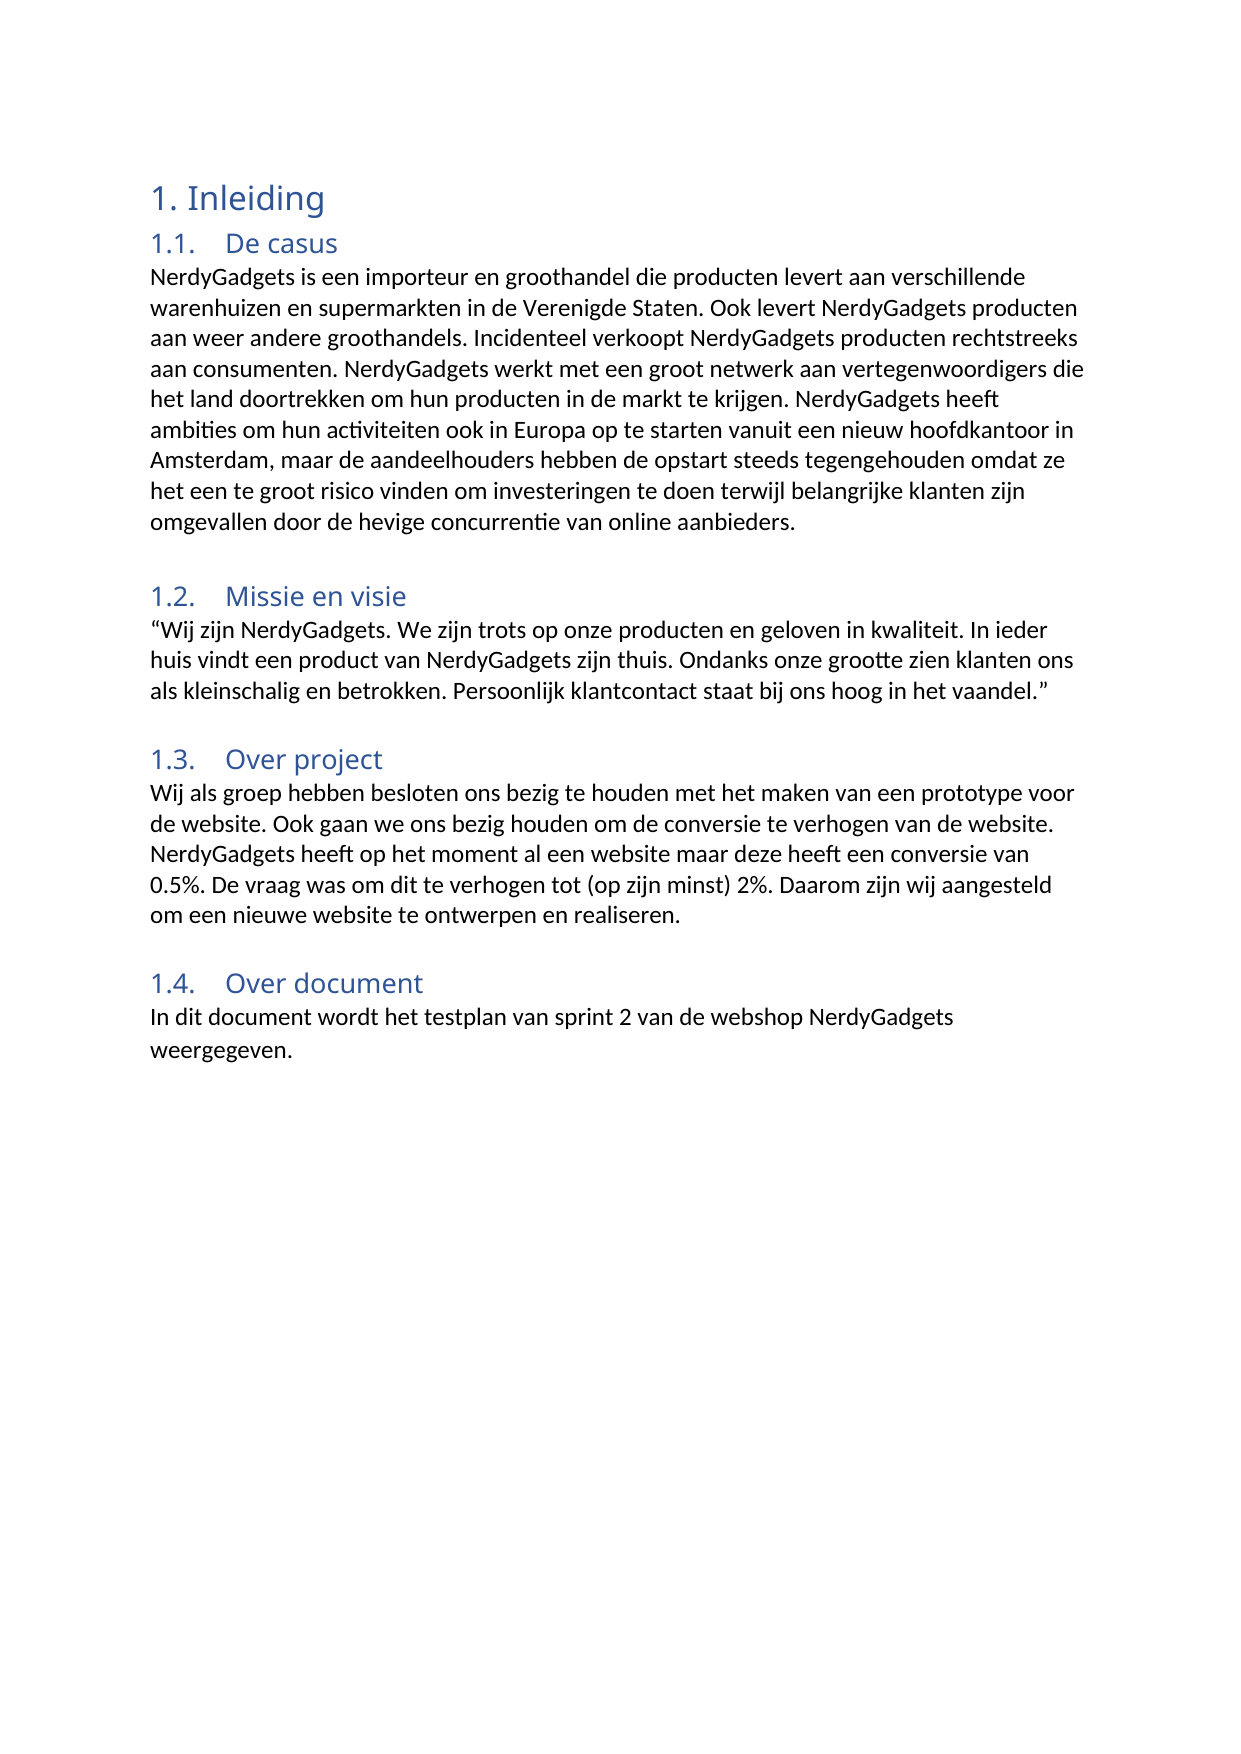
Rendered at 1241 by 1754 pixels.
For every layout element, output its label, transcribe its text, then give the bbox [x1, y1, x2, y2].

text In dit document wordt het testplan van sprint 2 van de webshop NerdyGadgets weergegeven. [150, 1001, 1090, 1065]
text “Wij zijn NerdyGadgets. We zijn trots op onze producten en geloven in kwaliteit. In ieder huis vindt een product van NerdyGadgets zijn thuis. Ondanks onze grootte zien klanten ons als kleinschalig en betrokken. Persoonlijk klantcontact staat bij ons hoog in het vaandel.” [150, 614, 1090, 706]
text Wij als groep hebben besloten ons bezig te houden met het maken van een prototype voor de website. Ook gaan we ons bezig houden om de conversie te verhogen van de website. NerdyGadgets heeft op het moment al een website maar deze heeft een conversie van 0.5%. De vraag was om dit te verhogen tot (op zijn minst) 2%. Daarom zijn wij aangesteld om een nieuwe website te ontwerpen en realiseren. [150, 777, 1090, 930]
text NerdyGadgets is een importeur en groothandel die producten levert aan verschillende warenhuizen en supermarkten in de Verenigde Staten. Ook levert NerdyGadgets producten aan weer andere groothandels. Incidenteel verkoopt NerdyGadgets producten rechtstreeks aan consumenten. NerdyGadgets werkt met een groot netwerk aan vertegenwoordigers die het land doortrekken om hun producten in de markt te krijgen. NerdyGadgets heeft ambities om hun activiteiten ook in Europa op te starten vanuit een nieuw hoofdkantoor in Amsterdam, maar de aandeelhouders hebben de opstart steeds tegengehouden omdat ze het een te groot risico vinden om investeringen te doen terwijl belangrijke klanten zijn omgevallen door de hevige concurrentie van online aanbieders. [150, 261, 1090, 536]
subtitle Inleiding [150, 175, 1090, 220]
subtitle Missie en visie [150, 577, 1090, 614]
subtitle Over project [150, 740, 1090, 777]
subtitle De casus [150, 224, 1090, 261]
subtitle Over document [150, 964, 1090, 1001]
